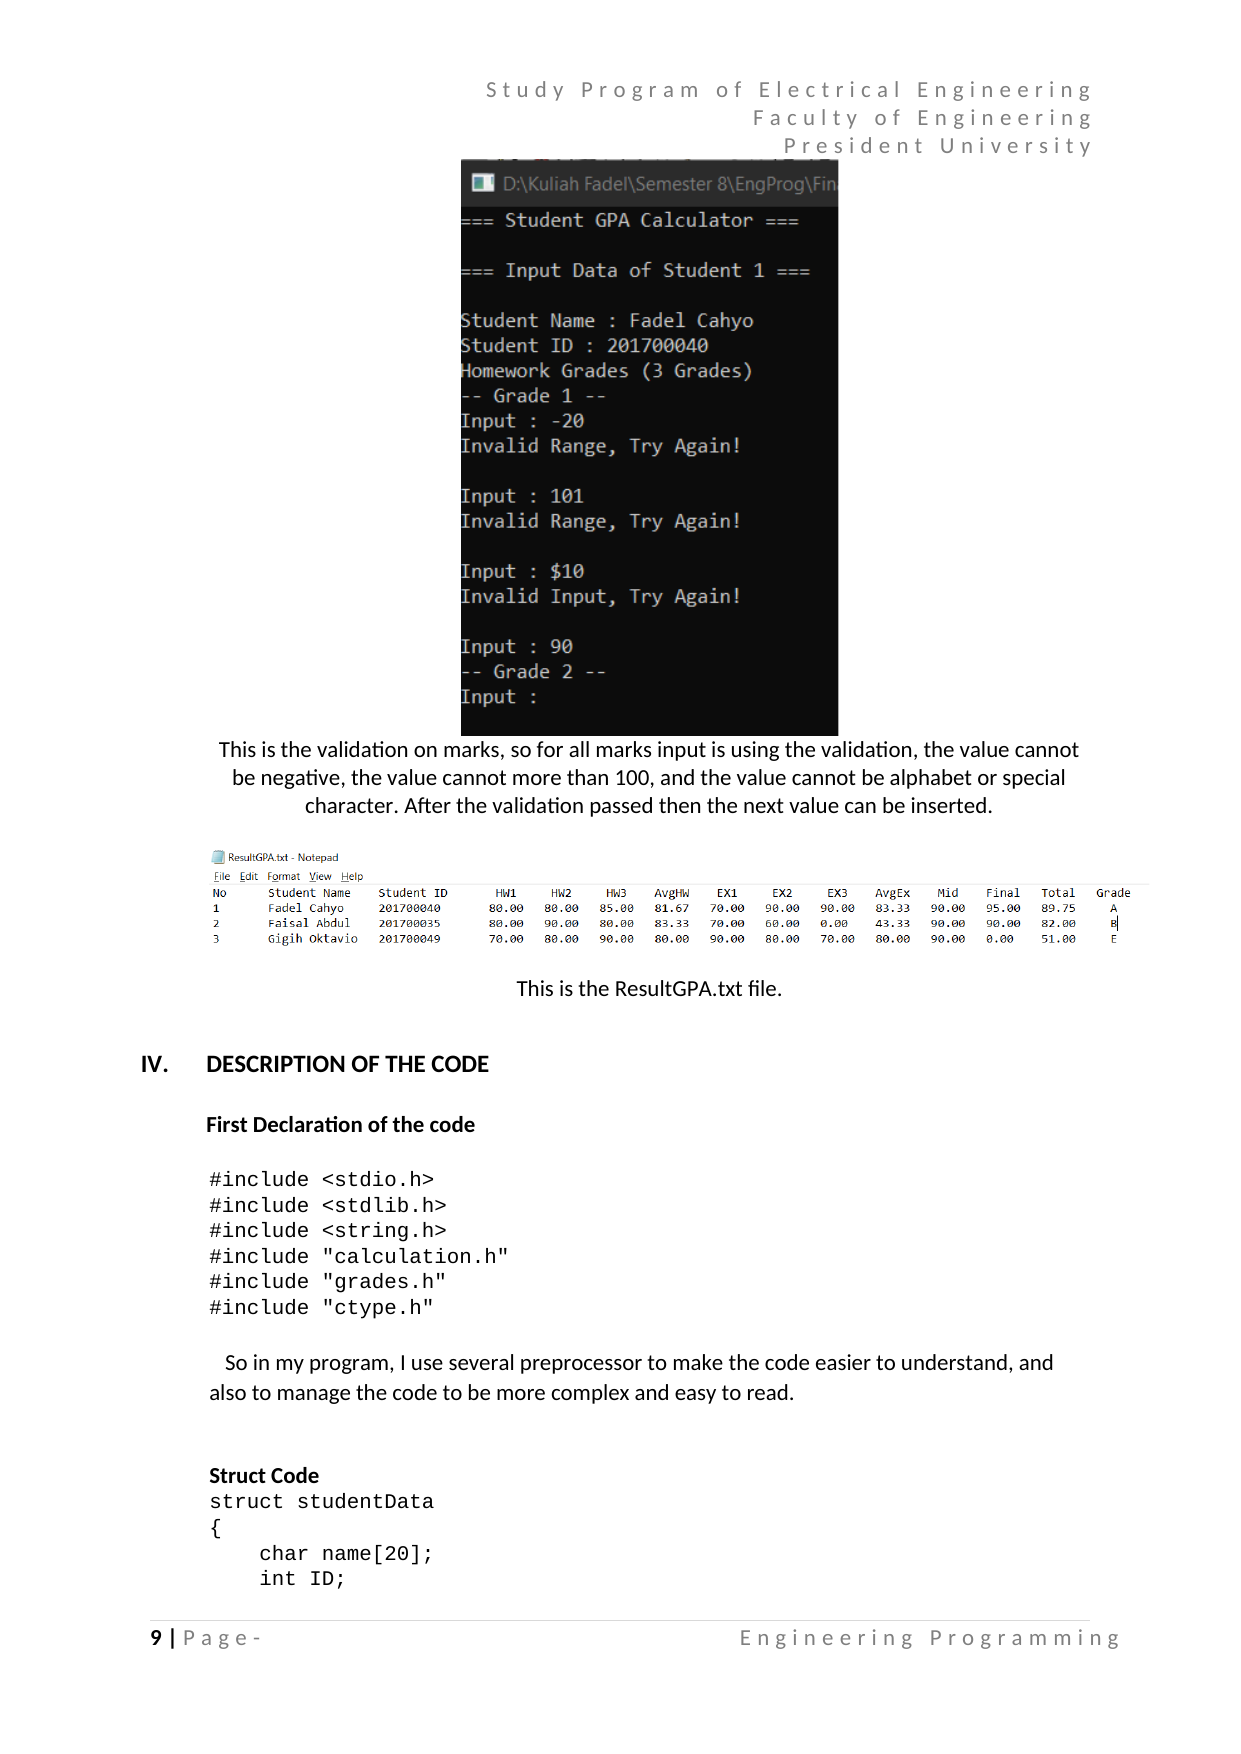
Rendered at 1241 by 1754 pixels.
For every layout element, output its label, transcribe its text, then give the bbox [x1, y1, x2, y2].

text char name[20]; [209, 1542, 1090, 1566]
text #include <string.h> [209, 1220, 1090, 1244]
text #include <stdlib.h> [209, 1195, 1090, 1218]
text #include "ctype.h" [209, 1297, 1090, 1321]
list DESCRIPTION OF THE CODE [169, 1048, 1090, 1079]
picture [461, 159, 839, 736]
text int ID; [209, 1568, 1090, 1592]
text So in my program, I use several preprocessor to make the code easier to understand, and also to manage the code to be more complex and easy to read. [209, 1348, 1090, 1406]
text { [209, 1517, 1090, 1541]
picture [209, 847, 1150, 975]
text First Declaration of the code [206, 1111, 1090, 1139]
text #include "grades.h" [209, 1271, 1090, 1295]
text This is the validation on marks, so for all marks input is using the validation, the value cannot be negative, the value cannot more than 100, and the value cannot be alphabet or special character. After the validation passed then the next value can be inserted. [209, 735, 1090, 819]
text Struct Code [209, 1461, 1090, 1489]
text #include <stdio.h> [209, 1169, 1090, 1193]
text This is the ResultGPA.txt file. [209, 975, 1090, 1002]
text #include "calculation.h" [209, 1246, 1090, 1269]
text struct studentData [209, 1491, 1090, 1515]
